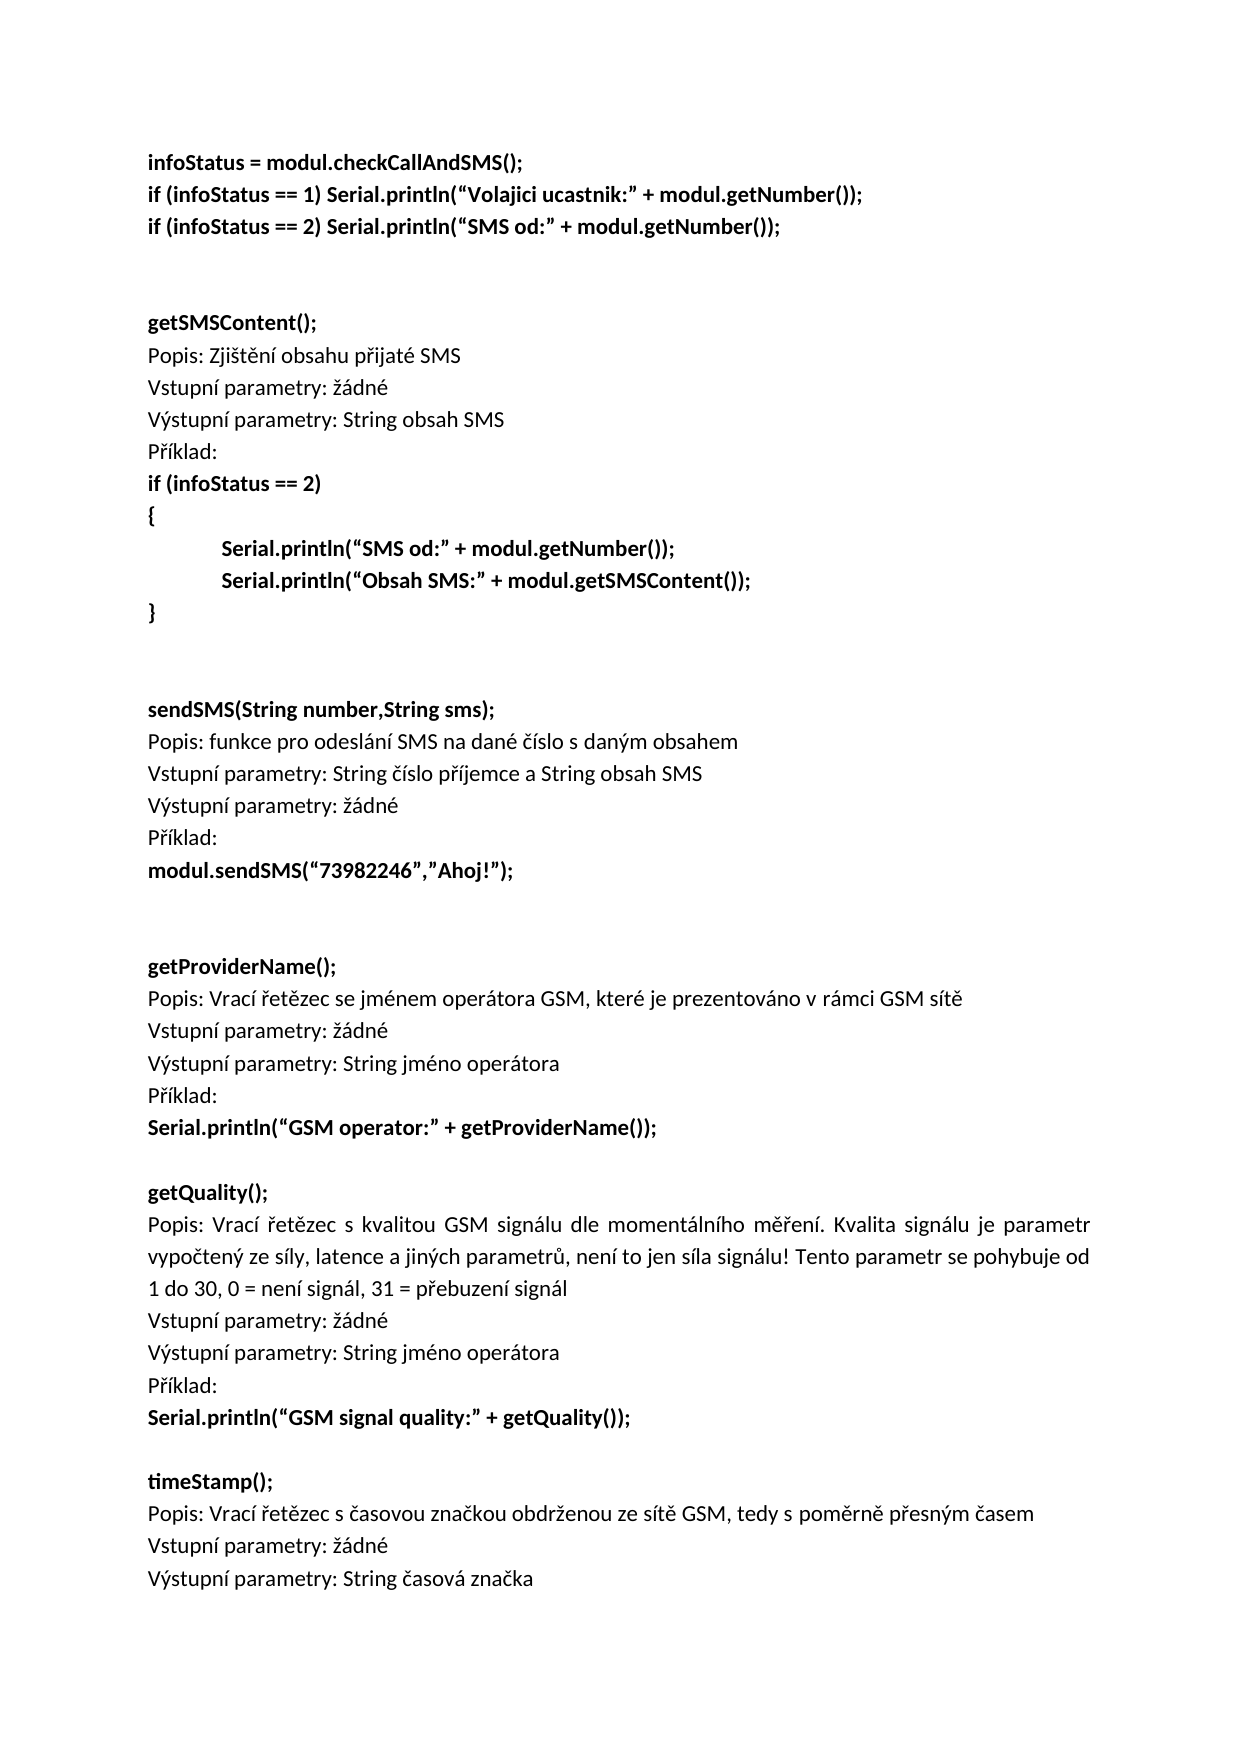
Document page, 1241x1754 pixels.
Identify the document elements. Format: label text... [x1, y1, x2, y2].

text Příklad: [148, 1081, 1093, 1109]
text Výstupní parametry: String časová značka [148, 1564, 1093, 1592]
text { [148, 502, 1093, 530]
text Výstupní parametry: String jméno operátora [148, 1049, 1093, 1077]
text Vstupní parametry: String číslo příjemce a String obsah SMS [148, 759, 1093, 787]
text Serial.println(“GSM operator:” + getProviderName()); [148, 1113, 1093, 1141]
text Popis: Vrací řetězec s časovou značkou obdrženou ze sítě GSM, tedy s poměrně přesným časem [148, 1499, 1093, 1527]
text Příklad: [148, 823, 1093, 852]
text timeStamp(); [148, 1467, 1093, 1495]
text getProviderName(); [148, 952, 1093, 980]
text Serial.println(“Obsah SMS:” + modul.getSMSContent()); [148, 566, 1093, 594]
text infoStatus = modul.checkCallAndSMS(); [148, 148, 1093, 176]
text Příklad: [148, 1371, 1093, 1399]
text Vstupní parametry: žádné [148, 1306, 1093, 1334]
text Vstupní parametry: žádné [148, 1017, 1093, 1045]
text Popis: Vrací řetězec se jménem operátora GSM, které je prezentováno v rámci GSM sítě [148, 984, 1093, 1012]
text Výstupní parametry: String obsah SMS [148, 405, 1093, 433]
text Popis: funkce pro odeslání SMS na dané číslo s daným obsahem [148, 727, 1093, 755]
text if (infoStatus == 1) Serial.println(“Volajici ucastnik:” + modul.getNumber()); [148, 180, 1093, 208]
text sendSMS(String number,String sms); [148, 695, 1093, 723]
text Vstupní parametry: žádné [148, 373, 1093, 401]
text Serial.println(“SMS od:” + modul.getNumber()); [148, 534, 1093, 562]
text } [148, 598, 1093, 626]
text Popis: Zjištění obsahu přijaté SMS [148, 341, 1093, 369]
text modul.sendSMS(“73982246”,”Ahoj!”); [148, 856, 1093, 884]
text Serial.println(“GSM signal quality:” + getQuality()); [148, 1403, 1093, 1431]
text if (infoStatus == 2) [148, 469, 1093, 497]
text if (infoStatus == 2) Serial.println(“SMS od:” + modul.getNumber()); [148, 212, 1093, 240]
text getSMSContent(); [148, 308, 1093, 337]
text Výstupní parametry: String jméno operátora [148, 1338, 1093, 1367]
text Výstupní parametry: žádné [148, 791, 1093, 819]
text getQuality(); [148, 1178, 1093, 1206]
text Příklad: [148, 437, 1093, 465]
text Popis: Vrací řetězec s kvalitou GSM signálu dle momentálního měření. Kvalita signálu je parametr vypočtený ze síly, latence a jiných parametrů, není to jen síla signálu! Tento parametr se pohybuje od 1 do 30, 0 = není signál, 31 = přebuzení signál [148, 1210, 1093, 1302]
text Vstupní parametry: žádné [148, 1532, 1093, 1560]
